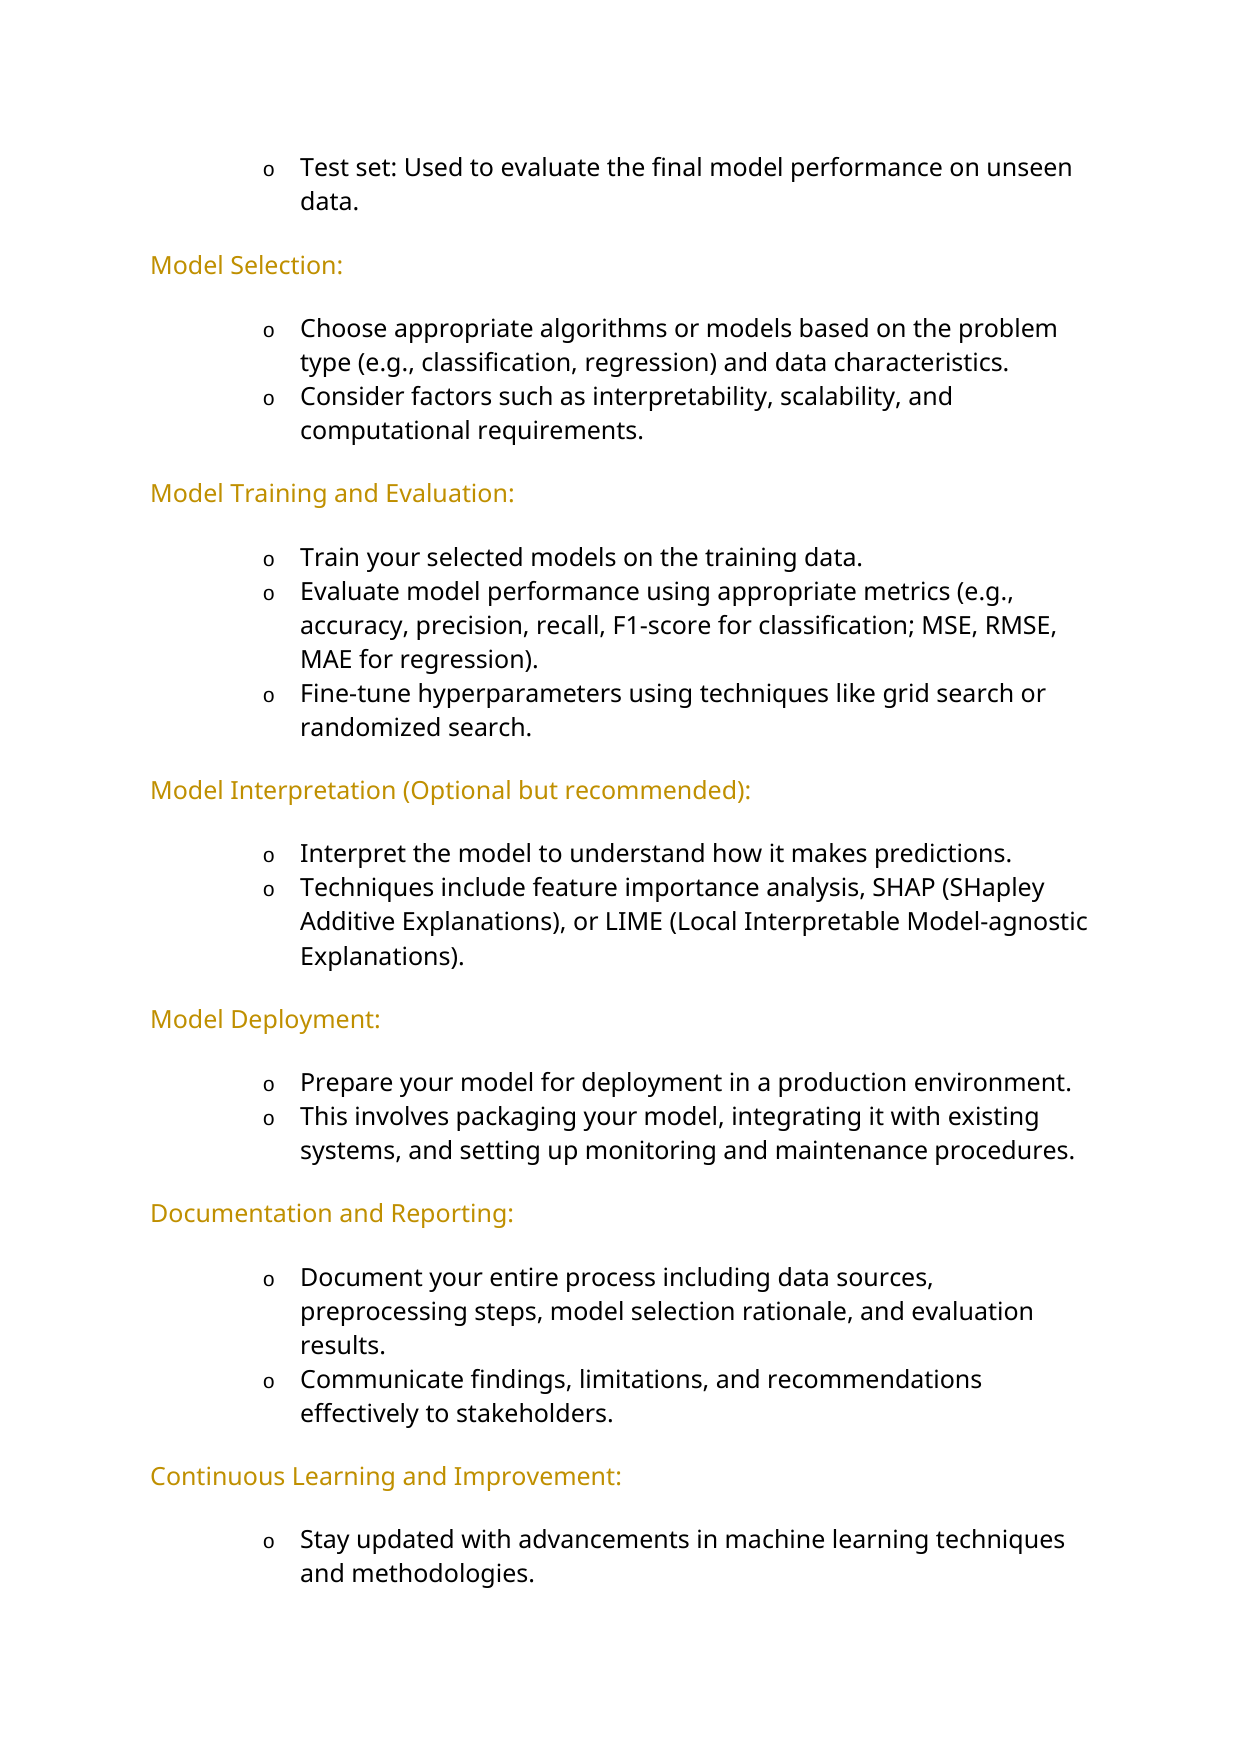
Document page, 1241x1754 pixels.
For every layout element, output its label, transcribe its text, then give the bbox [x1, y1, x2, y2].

list Evaluate model performance using appropriate metrics (e.g., accuracy, precision, recall, F1-score for classification; MSE, RMSE, MAE for regression). [262, 573, 1090, 675]
list Fine-tune hyperparameters using techniques like grid search or randomized search. [262, 675, 1090, 743]
list Train your selected models on the training data. [262, 539, 1090, 573]
list Test set: Used to evaluate the final model performance on unseen data. [262, 150, 1090, 218]
subtitle Model Deployment: [150, 1001, 1090, 1035]
list Consider factors such as interpretability, scalability, and computational requirements. [262, 379, 1090, 447]
list Interpret the model to understand how it makes predictions. [262, 836, 1090, 870]
list Document your entire process including data sources, preprocessing steps, model selection rationale, and evaluation results. [262, 1259, 1090, 1361]
subtitle Model Selection: [150, 247, 1090, 281]
subtitle Model Interpretation (Optional but recommended): [150, 773, 1090, 807]
list Choose appropriate algorithms or models based on the problem type (e.g., classification, regression) and data characteristics. [262, 311, 1090, 379]
list This involves packaging your model, integrating it with existing systems, and setting up monitoring and maintenance procedures. [262, 1099, 1090, 1167]
list Stay updated with advancements in machine learning techniques and methodologies. [262, 1522, 1090, 1590]
list Prepare your model for deployment in a production environment. [262, 1064, 1090, 1099]
list Techniques include feature importance analysis, SHAP (SHapley Additive Explanations), or LIME (Local Interpretable Model-agnostic Explanations). [262, 870, 1090, 972]
subtitle Model Training and Evaluation: [150, 476, 1090, 510]
subtitle Documentation and Reporting: [150, 1196, 1090, 1230]
list Communicate findings, limitations, and recommendations effectively to stakeholders. [262, 1361, 1090, 1429]
subtitle Continuous Learning and Improvement: [150, 1459, 1090, 1493]
